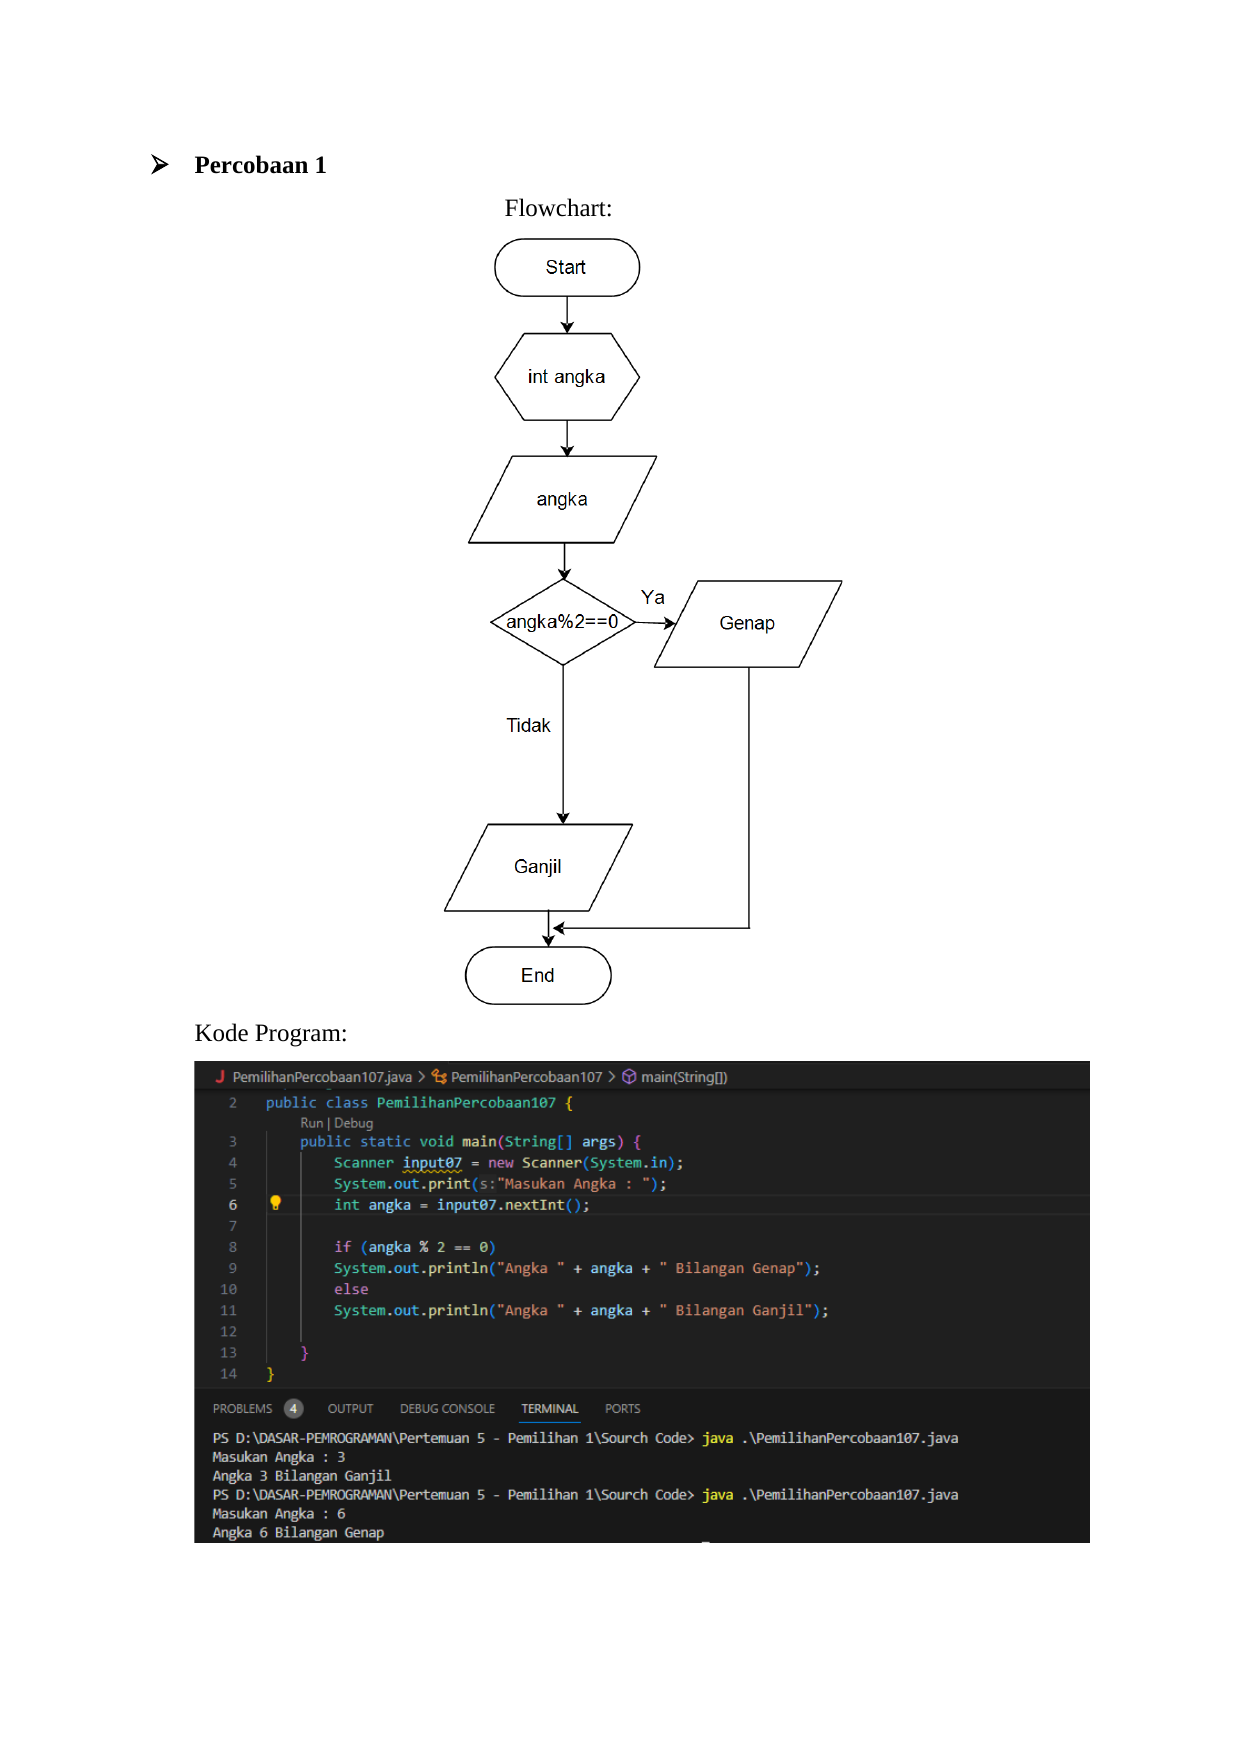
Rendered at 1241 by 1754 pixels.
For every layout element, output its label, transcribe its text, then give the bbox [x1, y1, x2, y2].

list Percobaan 1 [150, 150, 1090, 179]
list Flowchart: [504, 193, 1090, 222]
list Kode Program: [194, 1018, 1090, 1047]
picture [194, 1061, 1090, 1543]
